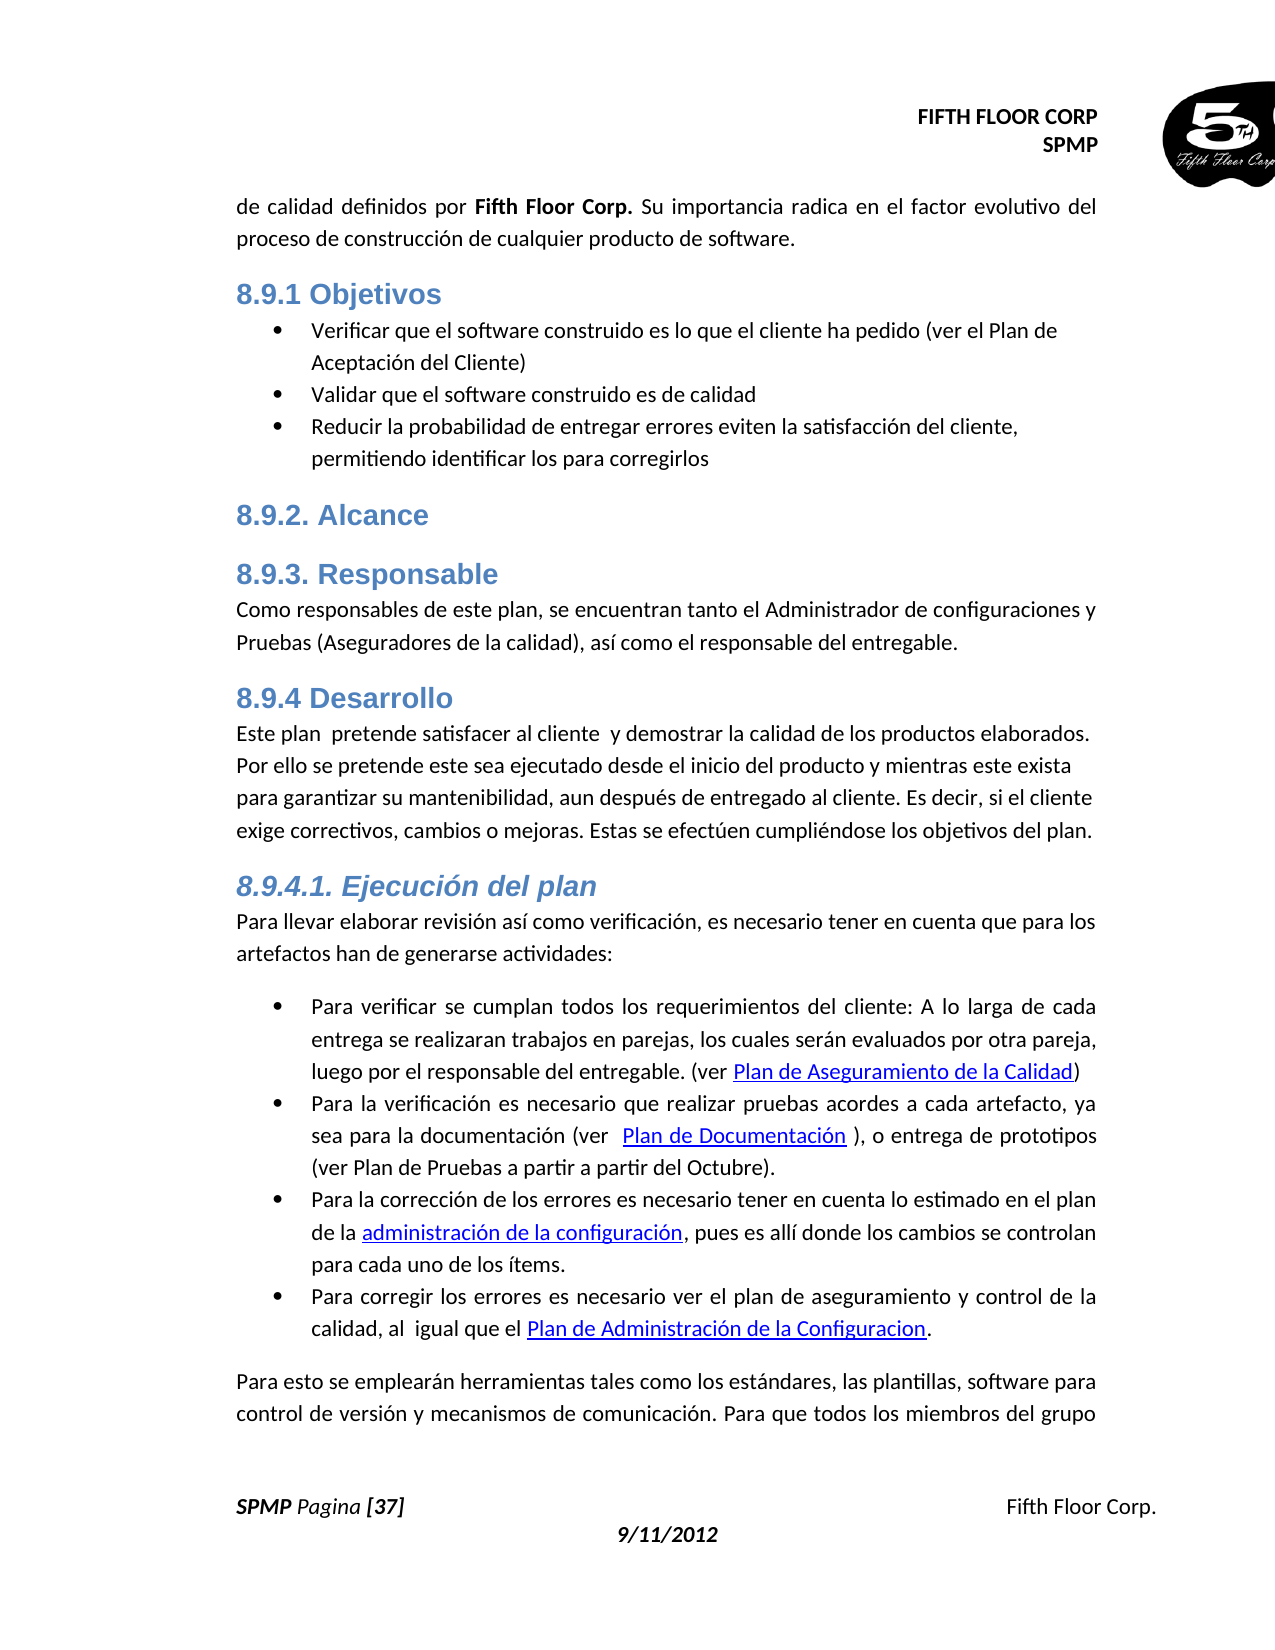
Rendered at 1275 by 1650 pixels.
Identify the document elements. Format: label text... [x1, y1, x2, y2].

subtitle 8.9.4.1. Ejecución del plan [236, 869, 1098, 902]
picture [1156, 73, 1275, 196]
list Para verificar se cumplan todos los requerimientos del cliente: A lo larga de cada entrega se realizaran trabajos en parejas, los cuales serán evaluados por otra pareja, luego por el responsable del entregable. (ver Plan de Aseguramiento de la Calidad) [274, 992, 1098, 1085]
text Para llevar elaborar revisión así como verificación, es necesario tener en cuenta que para los artefactos han de generarse actividades: [236, 907, 1098, 967]
subtitle 8.9.2. Alcance [236, 497, 1098, 531]
list Reducir la probabilidad de entregar errores eviten la satisfacción del cliente, permitiendo identificar los para corregirlos [274, 412, 1098, 472]
subtitle 8.9.3. Responsable [236, 557, 1098, 590]
list Validar que el software construido es de calidad [274, 380, 1098, 408]
list Para la verificación es necesario que realizar pruebas acordes a cada artefacto, ya sea para la documentación (ver Plan de Documentación ), o entrega de prototipos (ver Plan de Pruebas a partir a partir del Octubre). [274, 1089, 1098, 1181]
list Para la corrección de los errores es necesario tener en cuenta lo estimado en el plan de la administración de la configuración, pues es allí donde los cambios se controlan para cada uno de los ítems. [274, 1186, 1098, 1278]
list Verificar que el software construido es lo que el cliente ha pedido (ver el Plan de Aceptación del Cliente) [274, 316, 1098, 376]
subtitle 8.9.4 Desarrollo [236, 681, 1098, 714]
subtitle 8.9.1 Objetivos [236, 277, 1098, 311]
text Como responsables de este plan, se encuentran tanto el Administrador de configuraciones y Pruebas (Aseguradores de la calidad), así como el responsable del entregable. [236, 595, 1098, 656]
text Este plan pretende satisfacer al cliente y demostrar la calidad de los productos elaborados. Por ello se pretende este sea ejecutado desde el inicio del producto y mientras este exista para garantizar su mantenibilidad, aun después de entregado al cliente. Es decir, si el cliente exige correctivos, cambios o mejoras. Estas se efectúen cumpliéndose los objetivos del plan. [236, 719, 1098, 844]
list Para corregir los errores es necesario ver el plan de aseguramiento y control de la calidad, al igual que el Plan de Administración de la Configuracion. [274, 1282, 1098, 1342]
